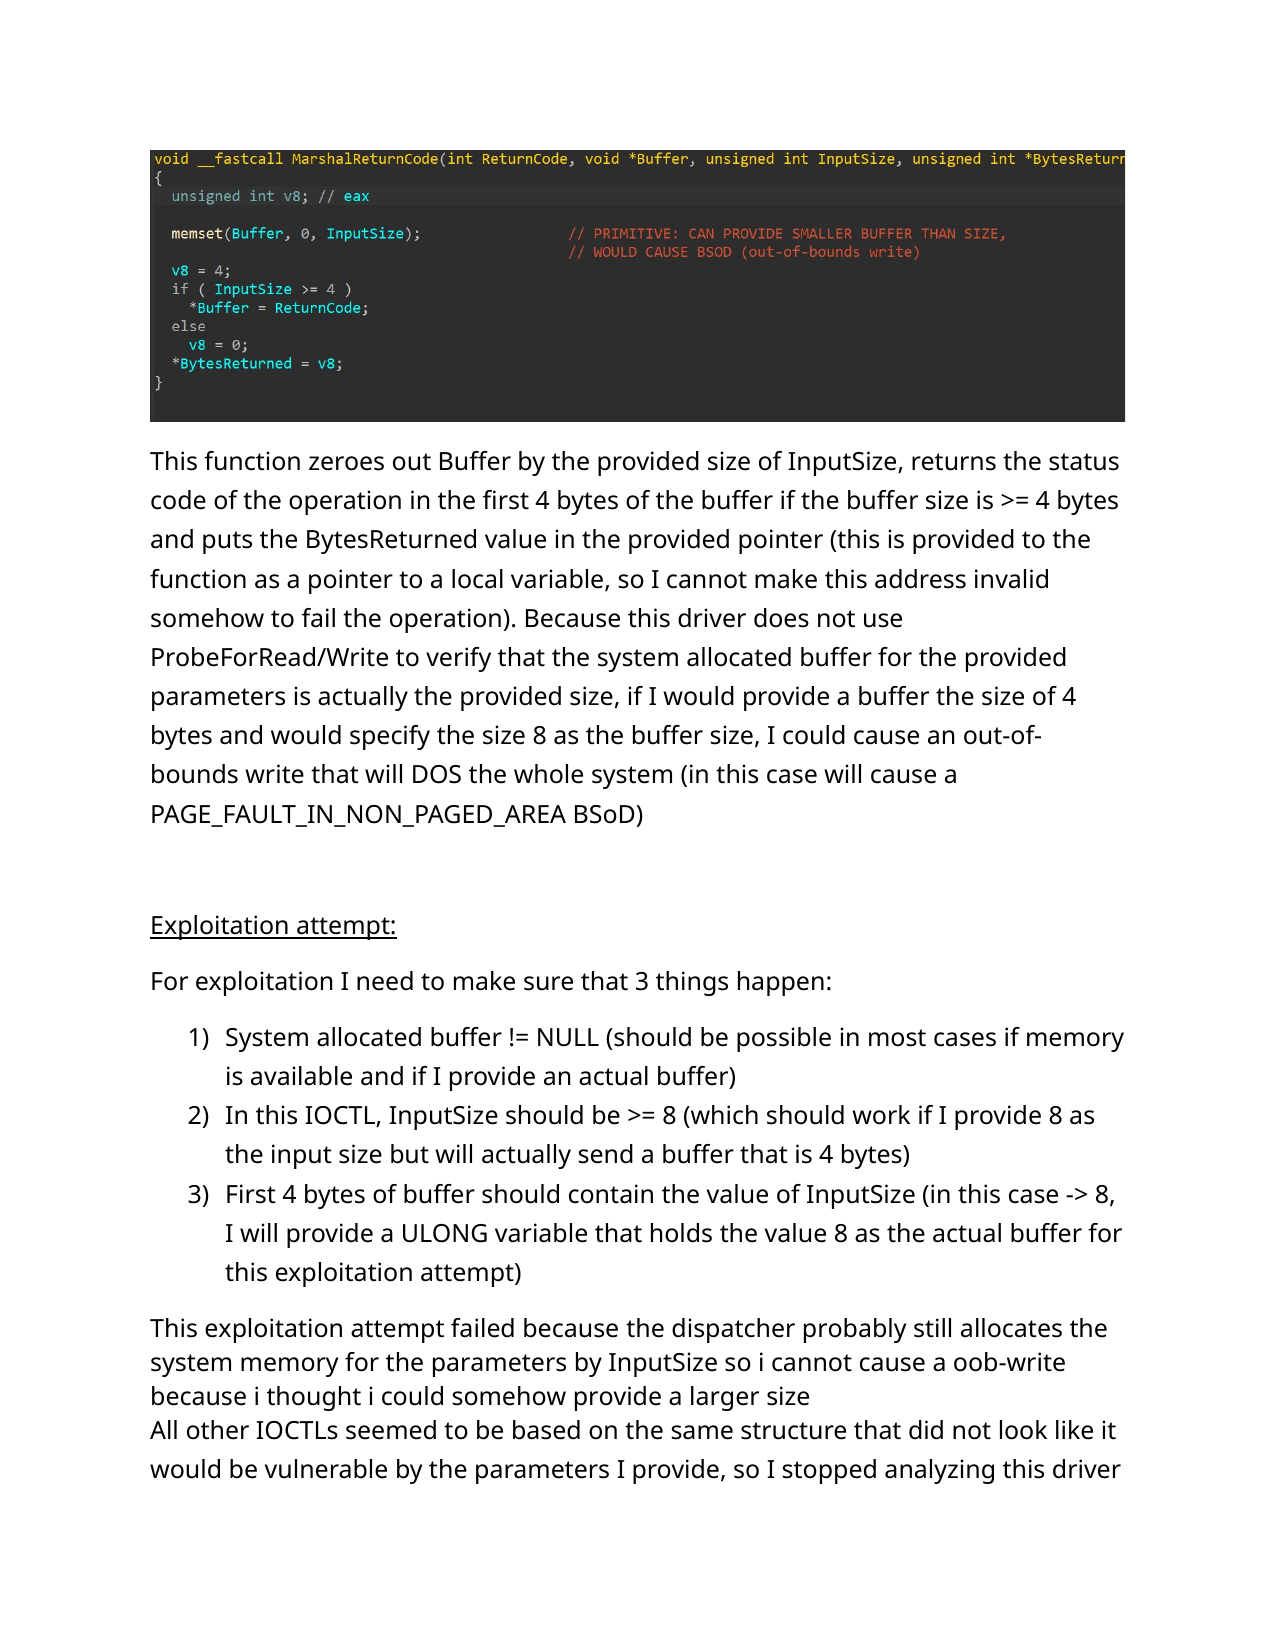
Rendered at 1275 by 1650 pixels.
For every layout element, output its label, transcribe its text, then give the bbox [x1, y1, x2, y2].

text For exploitation I need to make sure that 3 things happen: [150, 964, 1125, 998]
text All other IOCTLs seemed to be based on the same structure that did not look like it would be vulnerable by the parameters I provide, so I stopped analyzing this driver [150, 1413, 1125, 1486]
list System allocated buffer != NULL (should be possible in most cases if memory is available and if I provide an actual buffer) [187, 1020, 1125, 1093]
list In this IOCTL, InputSize should be >= 8 (which should work if I provide 8 as the input size but will actually send a buffer that is 4 bytes) [187, 1098, 1125, 1171]
text Exploitation attempt: [150, 908, 1125, 942]
text This function zeroes out Buffer by the provided size of InputSize, returns the status code of the operation in the first 4 bytes of the buffer if the buffer size is >= 4 bytes and puts the BytesReturned value in the provided pointer (this is provided to the function as a pointer to a local variable, so I cannot make this address invalid somehow to fail the operation). Because this driver does not use ProbeForRead/Write to verify that the system allocated buffer for the provided parameters is actually the provided size, if I would provide a buffer the size of 4 bytes and would specify the size 8 as the buffer size, I could cause an out-of-bounds write that will DOS the whole system (in this case will cause a PAGE_FAULT_IN_NON_PAGED_AREA BSoD) [150, 444, 1125, 830]
picture [150, 150, 1125, 422]
list This exploitation attempt failed because the dispatcher probably still allocates the system memory for the parameters by InputSize so i cannot cause a oob-write because i thought i could somehow provide a larger size [150, 1311, 1125, 1413]
list First 4 bytes of buffer should contain the value of InputSize (in this case -> 8, I will provide a ULONG variable that holds the value 8 as the actual buffer for this exploitation attempt) [187, 1176, 1125, 1289]
